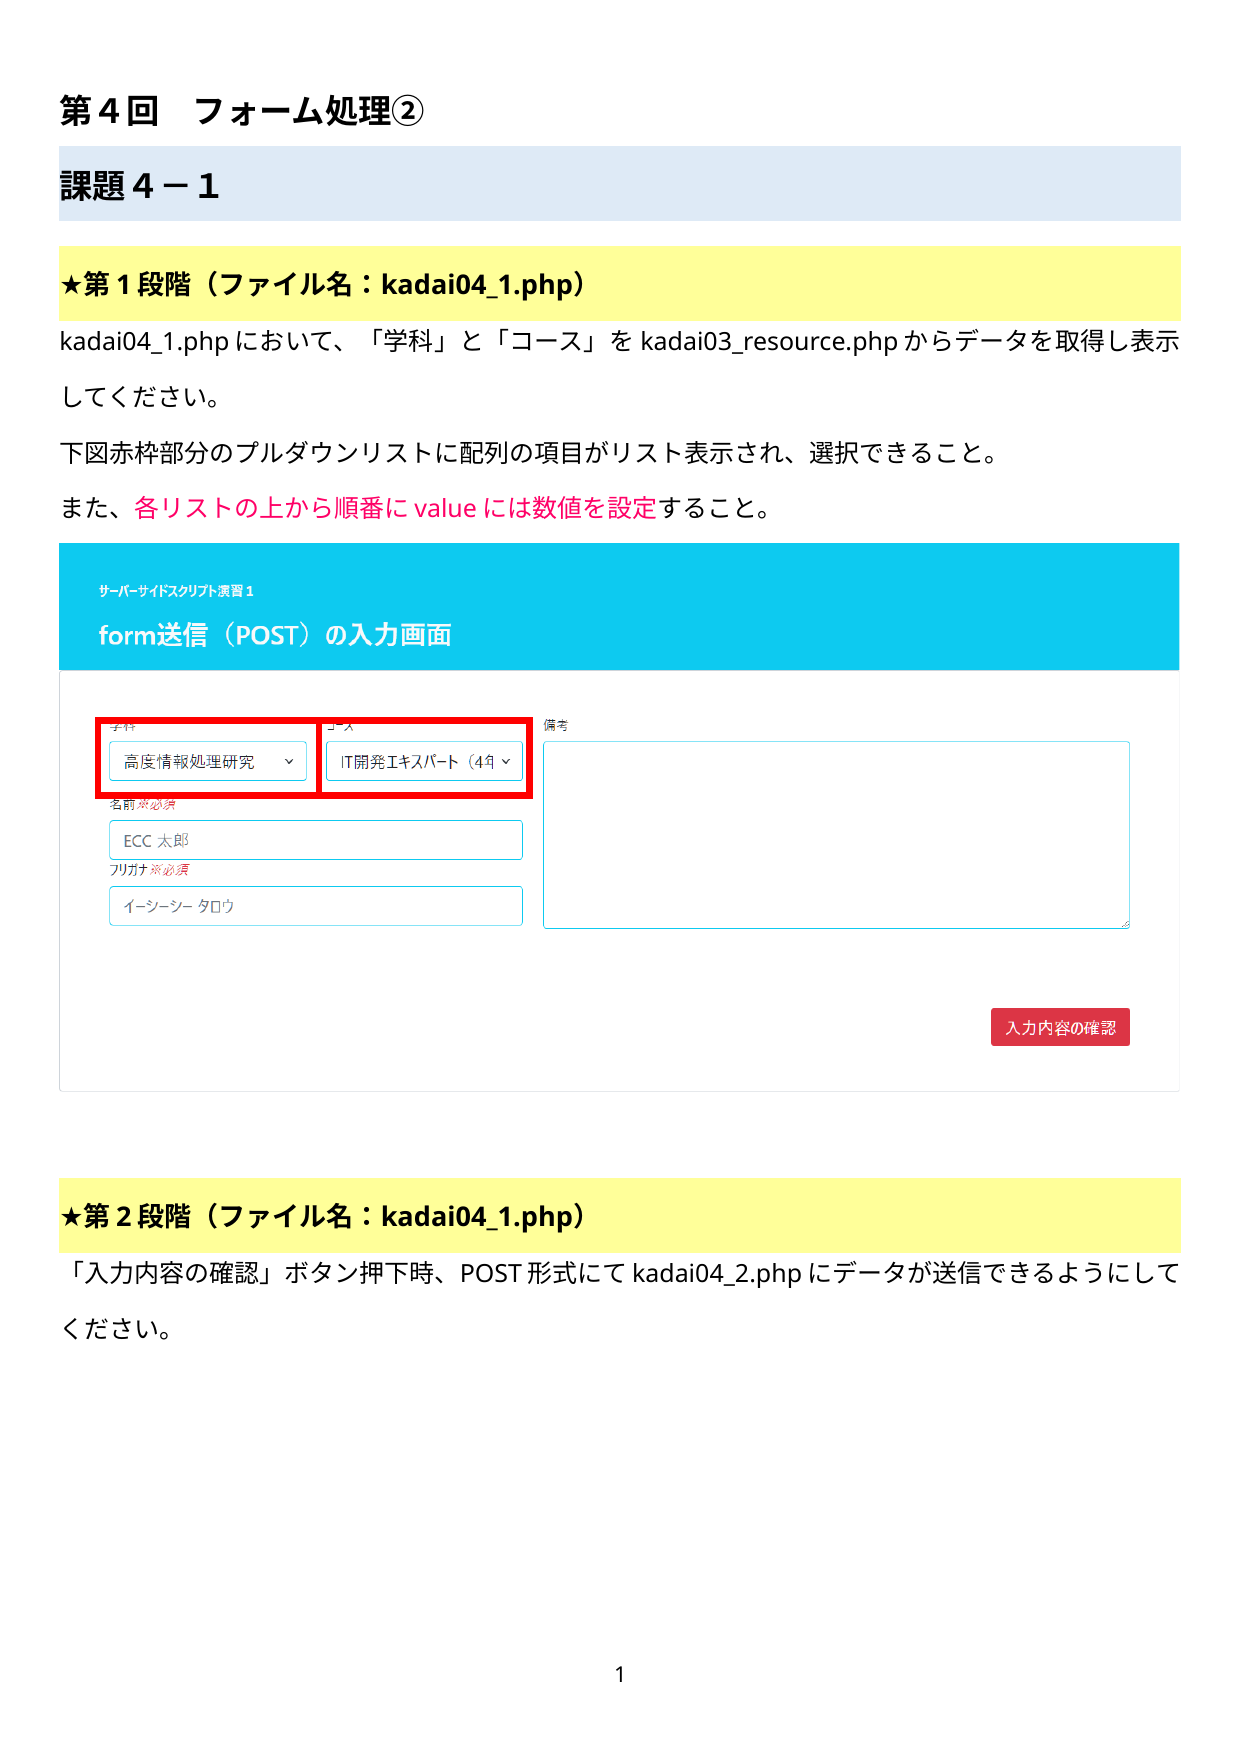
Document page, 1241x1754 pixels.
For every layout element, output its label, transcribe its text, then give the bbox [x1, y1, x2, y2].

text ★第1段階（ファイル名：kadai04_1.php） [59, 246, 1181, 321]
text ★第2段階（ファイル名：kadai04_1.php） [59, 1178, 1181, 1253]
text 課題４－１ [59, 146, 1181, 221]
text また、各リストの上から順番にvalueには数値を設定すること。 [59, 488, 1181, 526]
text 第４回 フォーム処理② [59, 71, 1181, 146]
picture [59, 543, 1180, 1092]
text kadai04_1.phpにおいて、「学科」と「コース」をkadai03_resource.phpからデータを取得し表示してください。 [59, 321, 1181, 414]
text 下図赤枠部分のプルダウンリストに配列の項目がリスト表示され、選択できること。 [59, 432, 1181, 470]
text 「入力内容の確認」ボタン押下時、POST形式にてkadai04_2.phpにデータが送信できるようにしてください。 [59, 1253, 1181, 1346]
